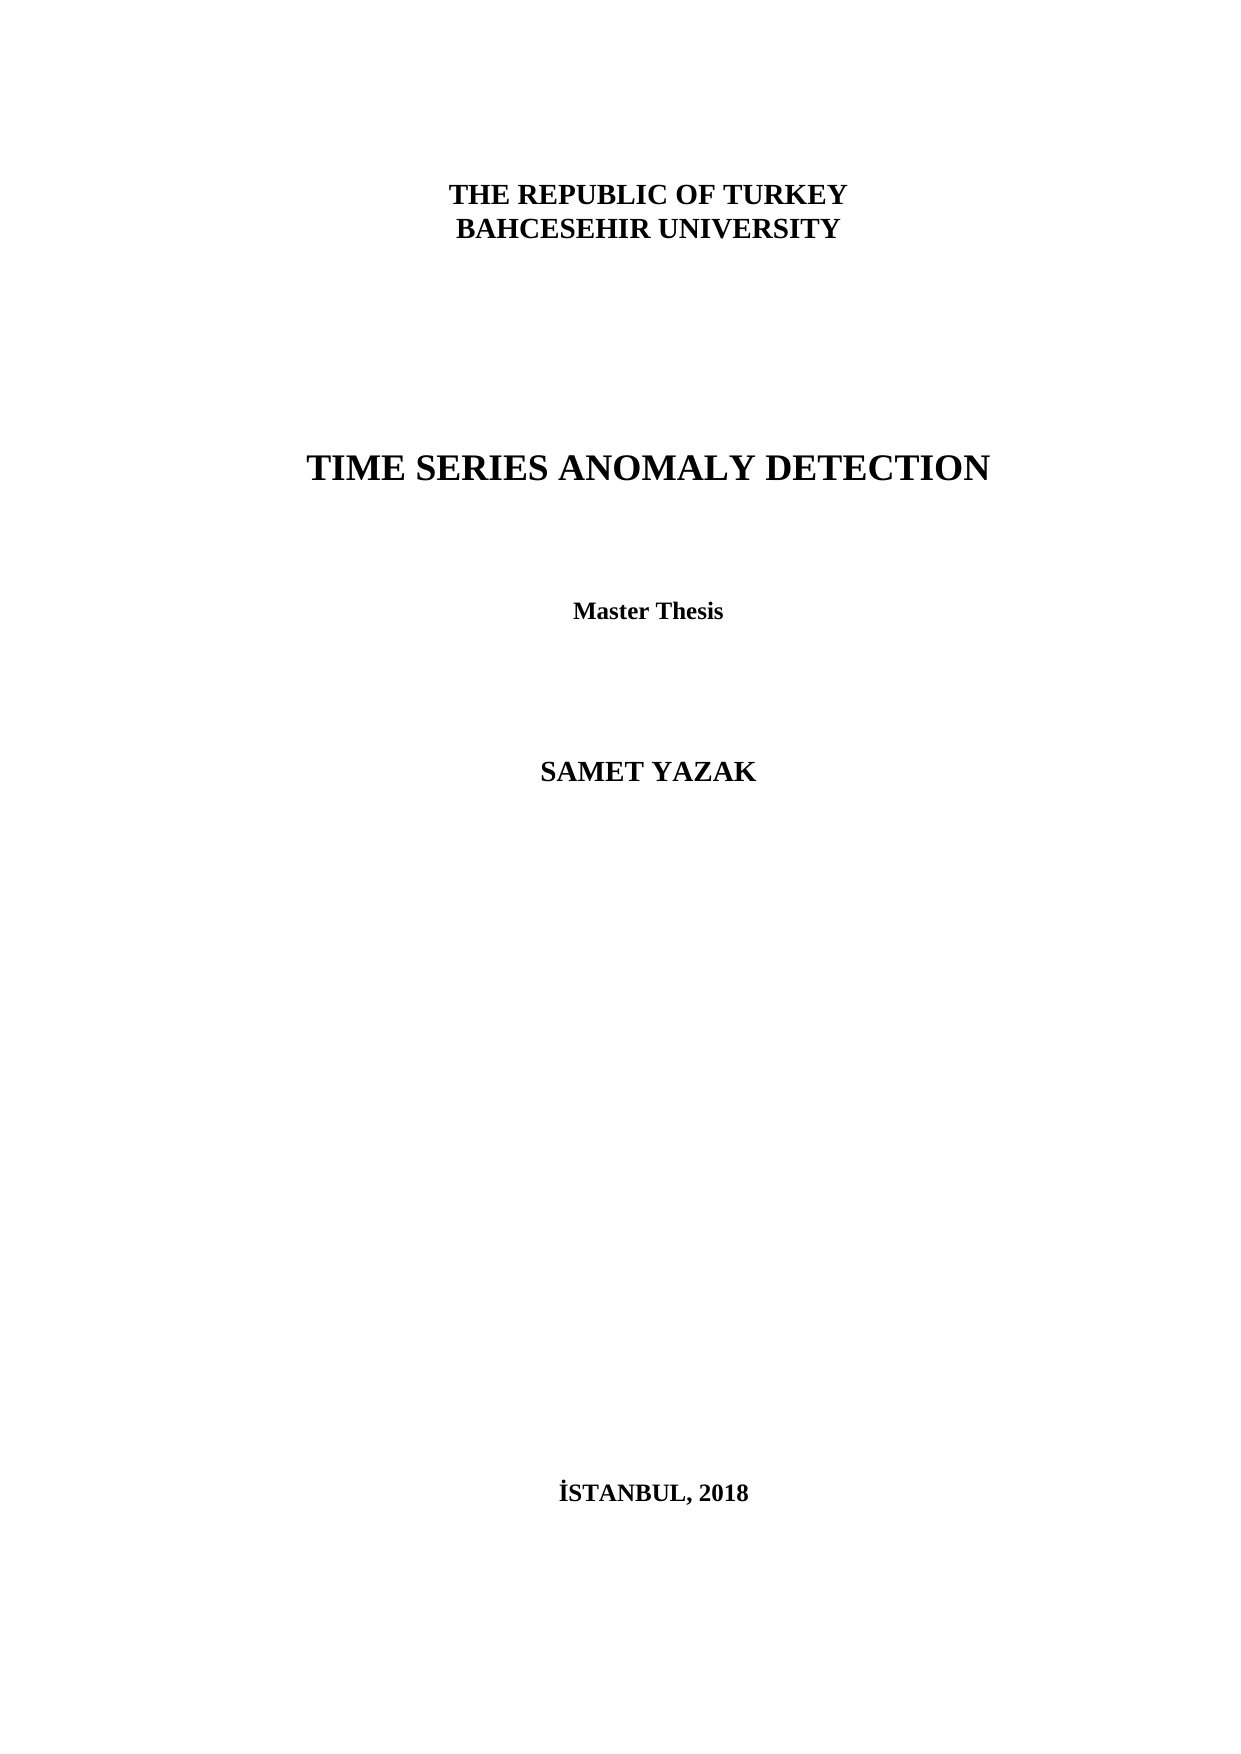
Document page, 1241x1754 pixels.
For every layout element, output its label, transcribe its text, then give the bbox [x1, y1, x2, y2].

text The republıc of turkey [233, 177, 1063, 211]
text İSTANBUL, 2018 [177, 1478, 1063, 1507]
text BAHCESEHIR UNIVERSITY [233, 211, 1063, 244]
text tıme serıes anomaly detection [233, 446, 1063, 489]
text samet yazak [233, 754, 1063, 788]
text Master Thesis [233, 596, 1063, 625]
